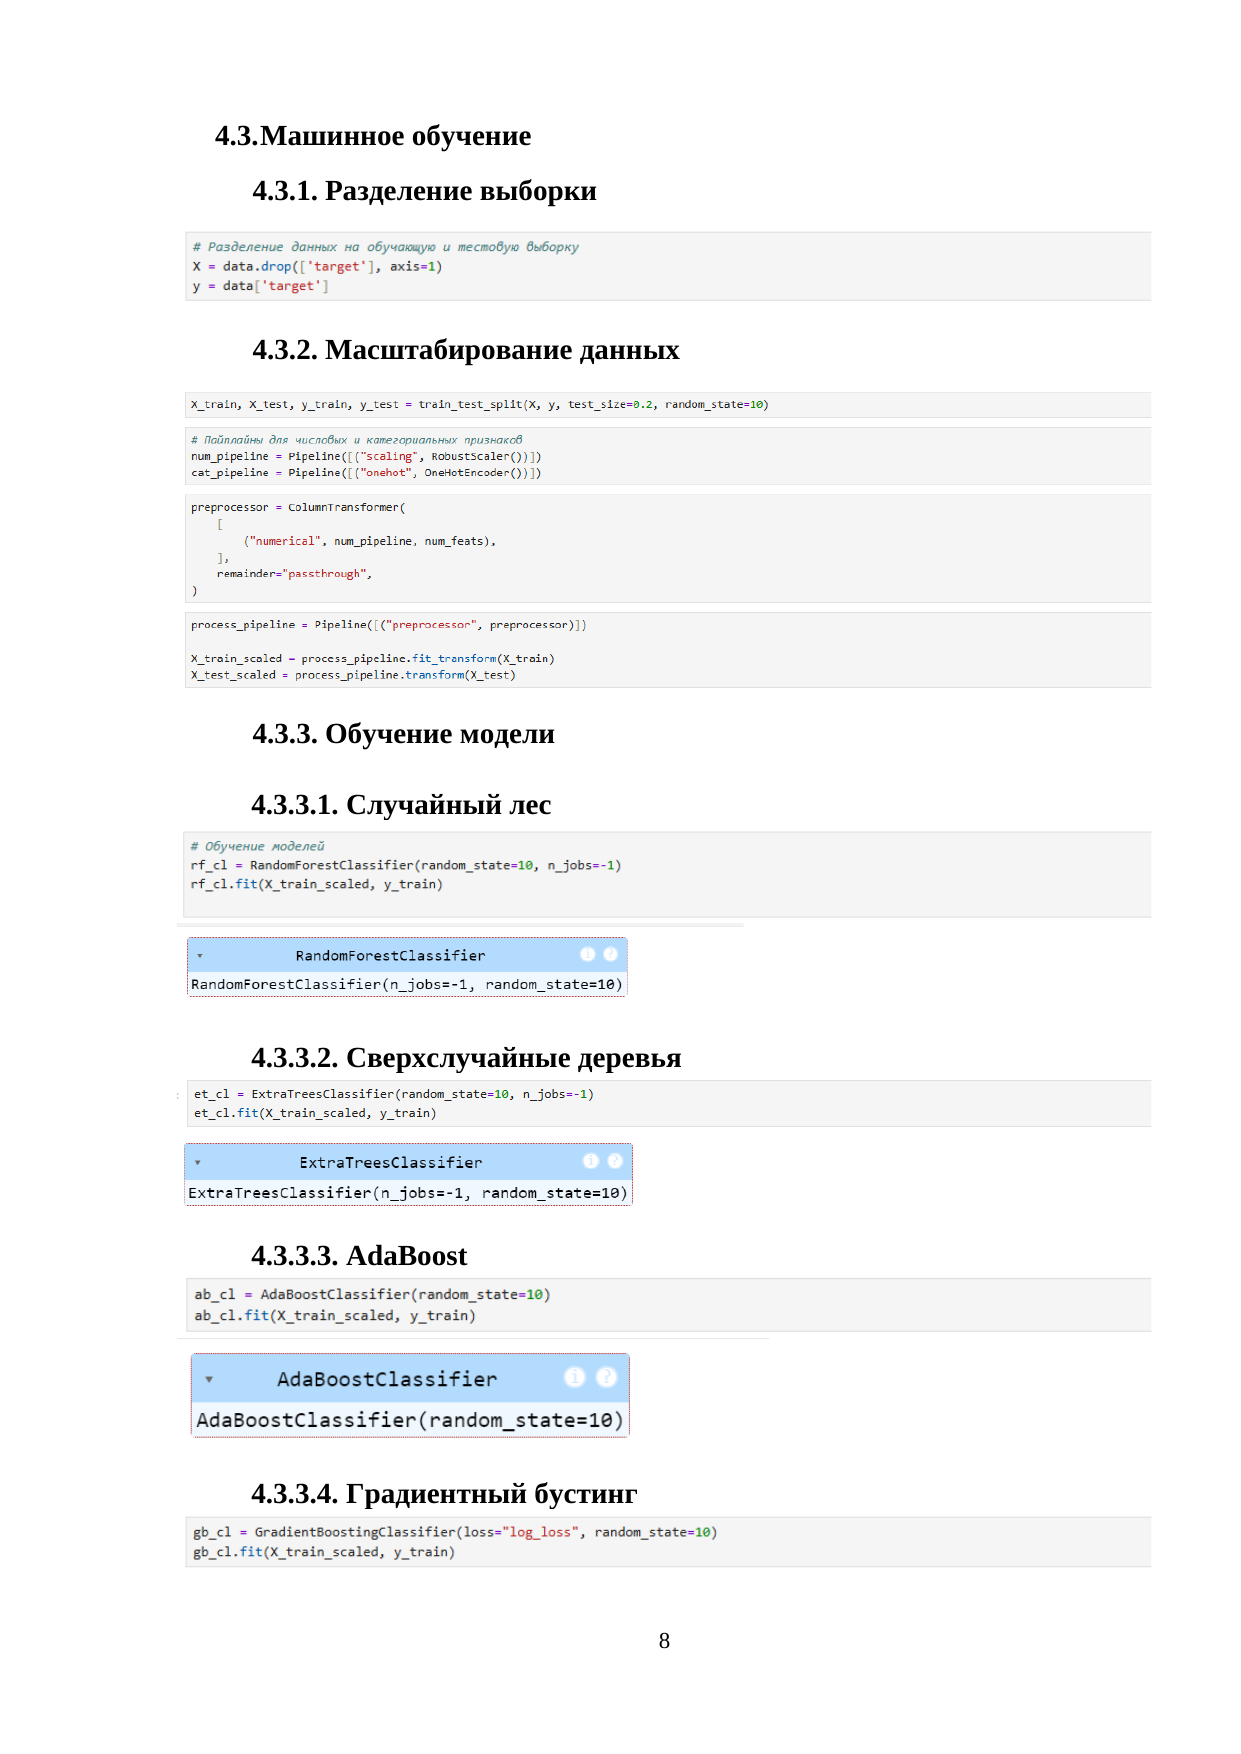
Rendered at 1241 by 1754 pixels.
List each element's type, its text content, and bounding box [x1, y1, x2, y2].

subtitle 4.3.3.3. AdaBoost [177, 1238, 1152, 1271]
picture [177, 1271, 1152, 1456]
subtitle Машинное обучение [215, 118, 1152, 152]
subtitle 4.3.3.1. Случайный лес [177, 787, 1152, 820]
subtitle Обучение модели [252, 716, 1152, 749]
subtitle 4.3.3.2. Сверхслучайные деревья [177, 1040, 1152, 1073]
subtitle 4.3.3.4. Градиентный бустинг [177, 1476, 1152, 1509]
picture [177, 222, 1152, 316]
picture [177, 1509, 1152, 1575]
picture [177, 820, 1152, 1020]
picture [177, 382, 1152, 699]
picture [177, 1073, 1152, 1217]
subtitle Разделение выборки [252, 173, 1152, 206]
subtitle Масштабирование данных [252, 332, 1152, 366]
